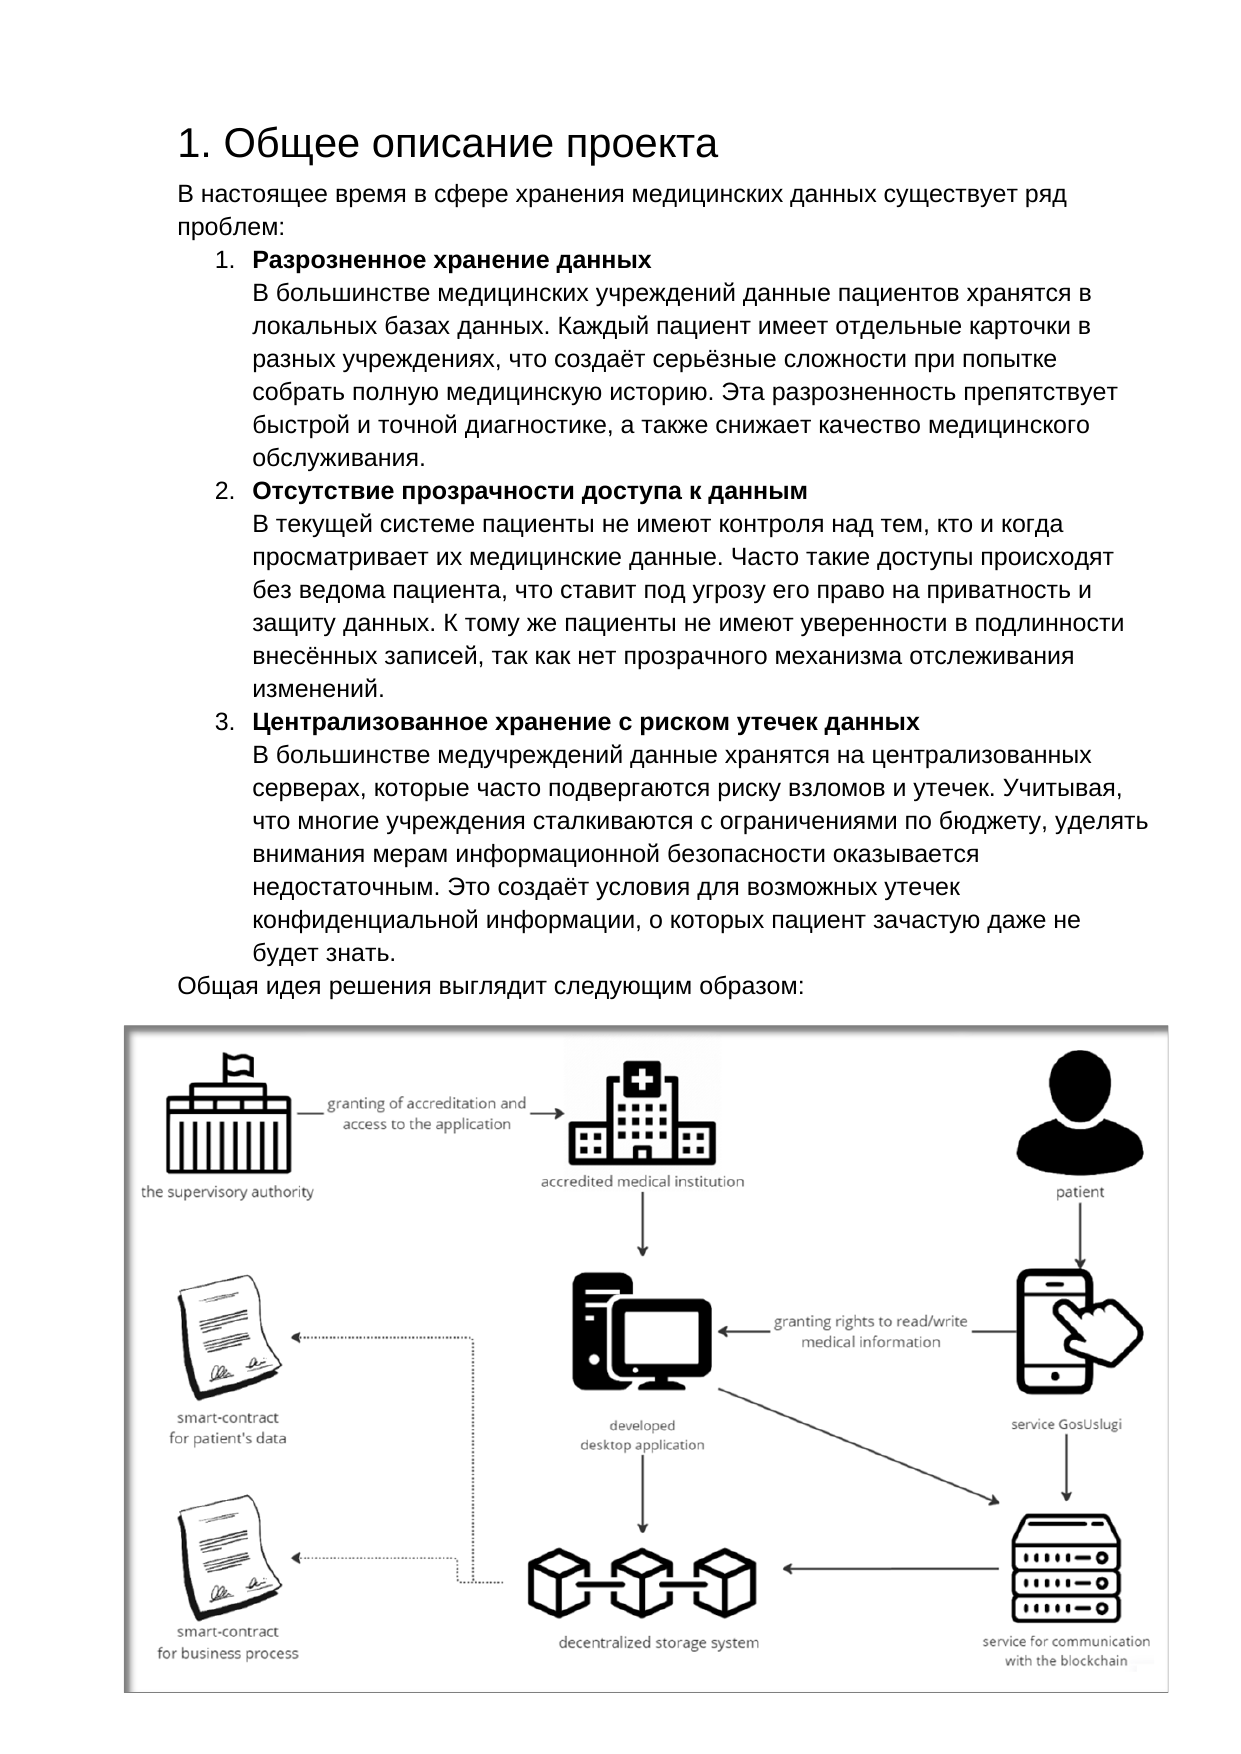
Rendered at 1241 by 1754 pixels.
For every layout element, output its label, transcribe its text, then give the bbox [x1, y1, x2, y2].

subtitle 1. Общее описание проекта [177, 118, 1152, 166]
text Общая идея решения выглядит следующим образом: [177, 971, 1152, 1000]
list Отсутствие прозрачности доступа к данным В текущей системе пациенты не имеют контроля над тем, кто и когда просматривает их медицинские данные. Часто такие доступы происходят без ведома пациента, что ставит под угрозу его право на приватность и защиту данных. К тому же пациенты не имеют уверенности в подлинности внесённых записей, так как нет прозрачного механизма отслеживания изменений. [214, 476, 1152, 703]
text В настоящее время в сфере хранения медицинских данных существует ряд проблем: [177, 178, 1152, 240]
picture [123, 1025, 1169, 1693]
list Разрозненное хранение данных В большинстве медицинских учреждений данные пациентов хранятся в локальных базах данных. Каждый пациент имеет отдельные карточки в разных учреждениях, что создаёт серьёзные сложности при попытке собрать полную медицинскую историю. Эта разрозненность препятствует быстрой и точной диагностике, а также снижает качество медицинского обслуживания. [214, 244, 1152, 471]
list Централизованное хранение с риском утечек данных В большинстве медучреждений данные хранятся на централизованных серверах, которые часто подвергаются риску взломов и утечек. Учитывая, что многие учреждения сталкиваются с ограничениями по бюджету, уделять внимания мерам информационной безопасности оказывается недостаточным. Это создаёт условия для возможных утечек конфиденциальной информации, о которых пациент зачастую даже не будет знать. [214, 707, 1152, 967]
